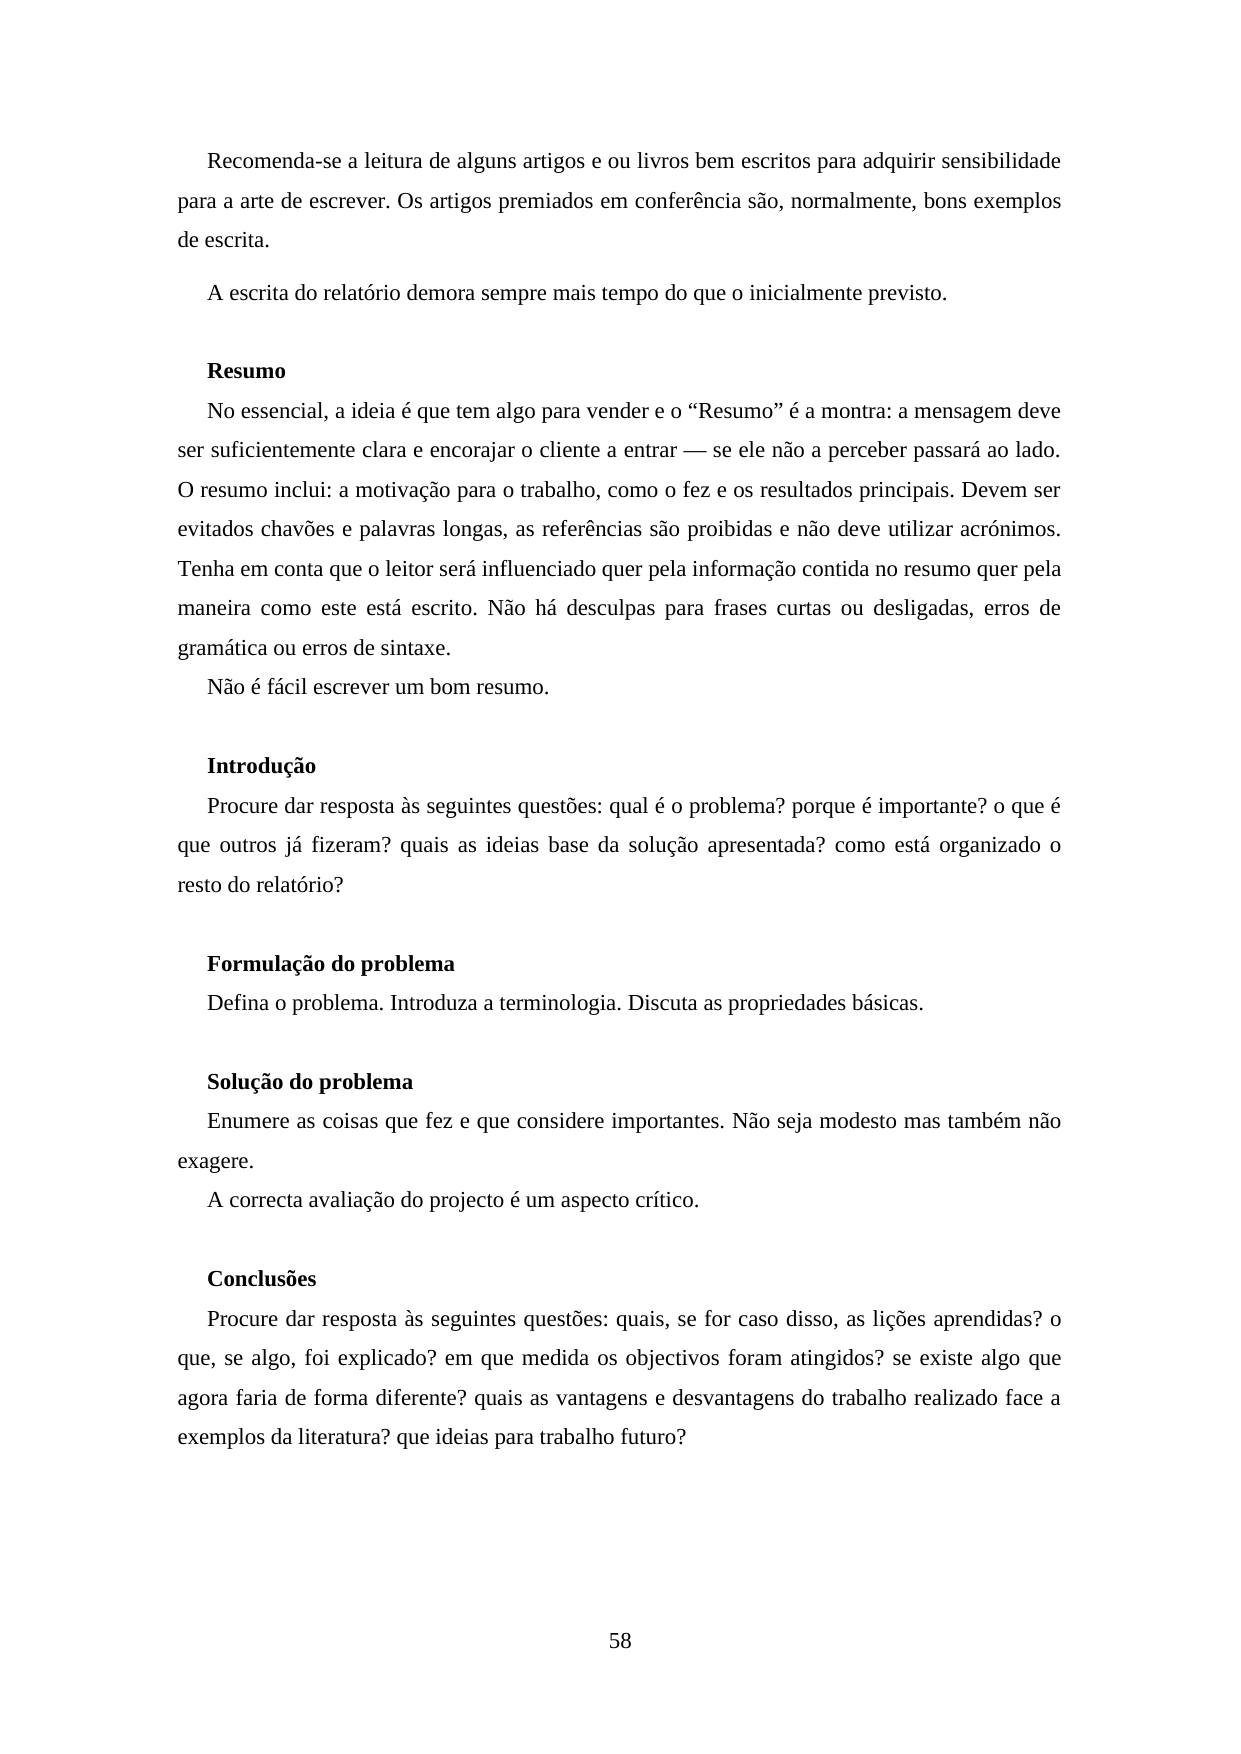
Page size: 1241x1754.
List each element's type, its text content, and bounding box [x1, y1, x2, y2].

text Procure dar resposta às seguintes questões: quais, se for caso disso, as lições aprendidas? o que, se algo, foi explicado? em que medida os objectivos foram atingidos? se existe algo que agora faria de forma diferente? quais as vantagens e desvantagens do trabalho realizado face a exemplos da literatura? que ideias para trabalho futuro? [177, 1305, 1063, 1450]
text Procure dar resposta às seguintes questões: qual é o problema? porque é importante? o que é que outros já fizeram? quais as ideias base da solução apresentada? como está organizado o resto do relatório? [177, 792, 1063, 897]
text No essencial, a ideia é que tem algo para vender e o “Resumo” é a montra: a mensagem deve ser suficientemente clara e encorajar o cliente a entrar — se ele não a perceber passará ao lado. O resumo inclui: a motivação para o trabalho, como o fez e os resultados principais. Devem ser evitados chavões e palavras longas, as referências são proibidas e não deve utilizar acrónimos. Tenha em conta que o leitor será influenciado quer pela informação contida no resumo quer pela maneira como este está escrito. Não há desculpas para frases curtas ou desligadas, erros de gramática ou erros de sintaxe. [177, 397, 1063, 660]
text Formulação do problema [177, 950, 1063, 976]
text A correcta avaliação do projecto é um aspecto crítico. [177, 1187, 1063, 1213]
text Defina o problema. Introduza a terminologia. Discuta as propriedades básicas. [177, 989, 1063, 1016]
text Conclusões [177, 1266, 1063, 1292]
text A escrita do relatório demora sempre mais tempo do que o inicialmente previsto. [177, 278, 1063, 305]
text Resumo [177, 357, 1063, 384]
text Solução do problema [177, 1068, 1063, 1094]
text Introdução [177, 752, 1063, 779]
text Não é fácil escrever um bom resumo. [177, 673, 1063, 700]
text Recomenda-se a leitura de alguns artigos e ou livros bem escritos para adquirir sensibilidade para a arte de escrever. Os artigos premiados em conferência são, normalmente, bons exemplos de escrita. [177, 148, 1063, 253]
text Enumere as coi que fez e que considere importantes. Não seja modesto mas também não exagere. [177, 1108, 1063, 1173]
